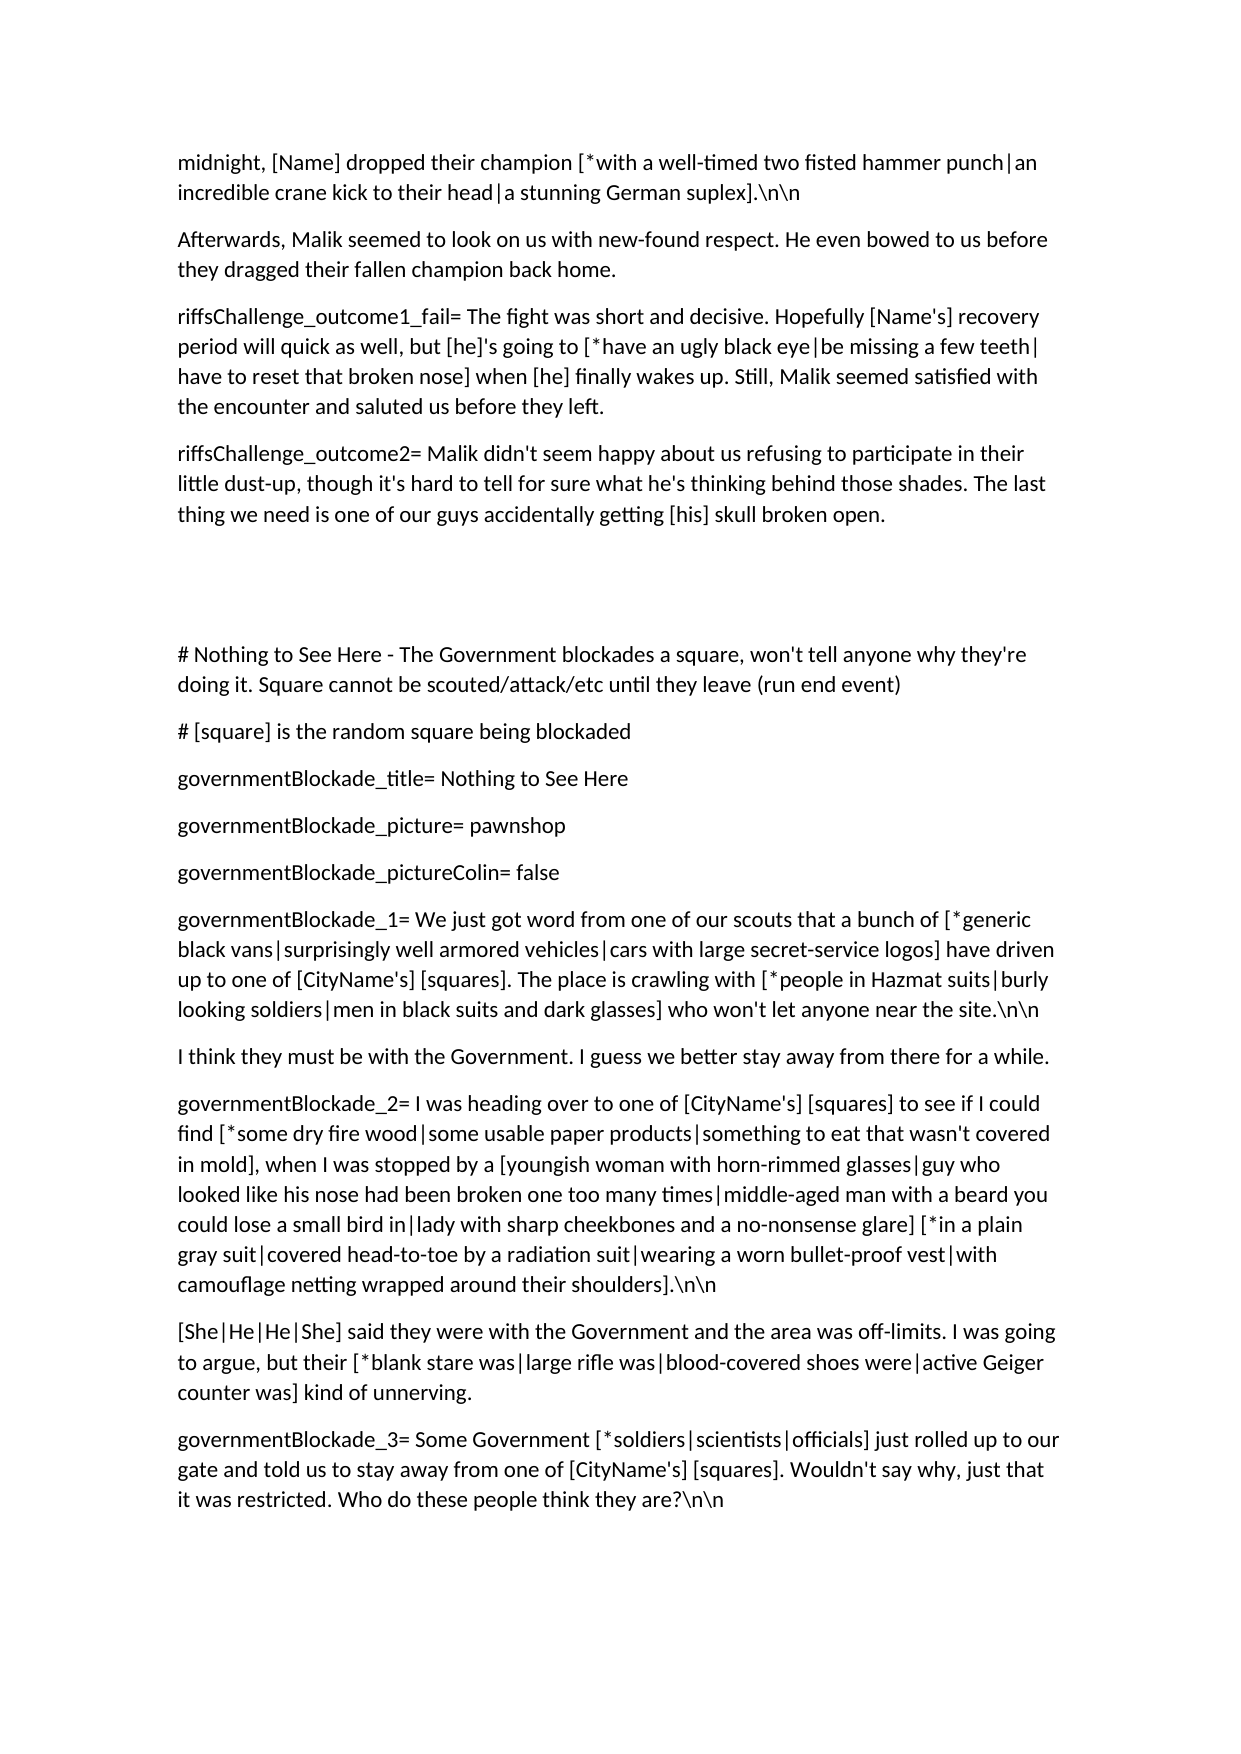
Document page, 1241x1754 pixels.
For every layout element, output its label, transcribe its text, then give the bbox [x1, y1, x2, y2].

text riffsChallenge_outcome1_fail= The fight was short and decisive. Hopefully [Name's] recovery period will quick as well, but [he]'s going to [*have an ugly black eye|be missing a few teeth|have to reset that broken nose] when [he] finally wakes up. Still, Malik seemed satisfied with the encounter and saluted us before they left. [177, 302, 1063, 420]
text riffsChallenge_outcome2= Malik didn't seem happy about us refusing to participate in their little dust-up, though it's hard to tell for sure what he's thinking behind those shades. The last thing we need is one of our guys accidentally getting [his] skull broken open. [177, 439, 1063, 528]
text [She|He|He|She] said they were with the Government and the area was off-limits. I was going to argue, but their [*blank stare was|large rifle was|blood-covered shoes were|active Geiger counter was] kind of unnerving. [177, 1317, 1063, 1406]
text governmentBlockade_2= I was heading over to one of [CityName's] [squares] to see if I could find [*some dry fire wood|some usable paper products|something to eat that wasn't covered in mold], when I was stopped by a [youngish woman with horn-rimmed glasses|guy who looked like his nose had been broken one too many times|middle-aged man with a beard you could lose a small bird in|lady with sharp cheekbones and a no-nonsense glare] [*in a plain gray suit|covered head-to-toe by a radiation suit|wearing a worn bullet-proof vest|with camouflage netting wrapped around their shoulders].\n\n [177, 1089, 1063, 1298]
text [177, 148, 1063, 206]
text I think they must be with the Government. I guess we better stay away from there for a while. [177, 1042, 1063, 1070]
text # Nothing to See Here - The Government blockades a square, won't tell anyone why they're doing it. Square cannot be scouted/attack/etc until they leave (run end event) [177, 640, 1063, 698]
text # [square] is the random square being blockaded [177, 717, 1063, 745]
text governmentBlockade_pictureColin= false [177, 858, 1063, 886]
text governmentBlockade_title= Nothing to See Here [177, 764, 1063, 792]
text Afterwards, Malik seemed to look on us with new-found respect. He even bowed to us before they dragged their fallen champion back home. [177, 225, 1063, 283]
text governmentBlockade_picture= pawnshop [177, 811, 1063, 839]
text governmentBlockade_1= We just got word from one of our scouts that a bunch of [*generic black vans|surprisingly well armored vehicles|cars with large secret-service logos] have driven up to one of [CityName's] [squares]. The place is crawling with [*people in Hazmat suits|burly looking soldiers|men in black suits and dark glasses] who won't let anyone near the site.\n\n [177, 905, 1063, 1023]
text governmentBlockade_3= Some Government [*soldiers|scientists|officials] just rolled up to our gate and told us to stay away from one of [CityName's] [squares]. Wouldn't say why, just that it was restricted. Who do these people think they are?\n\n [177, 1425, 1063, 1513]
